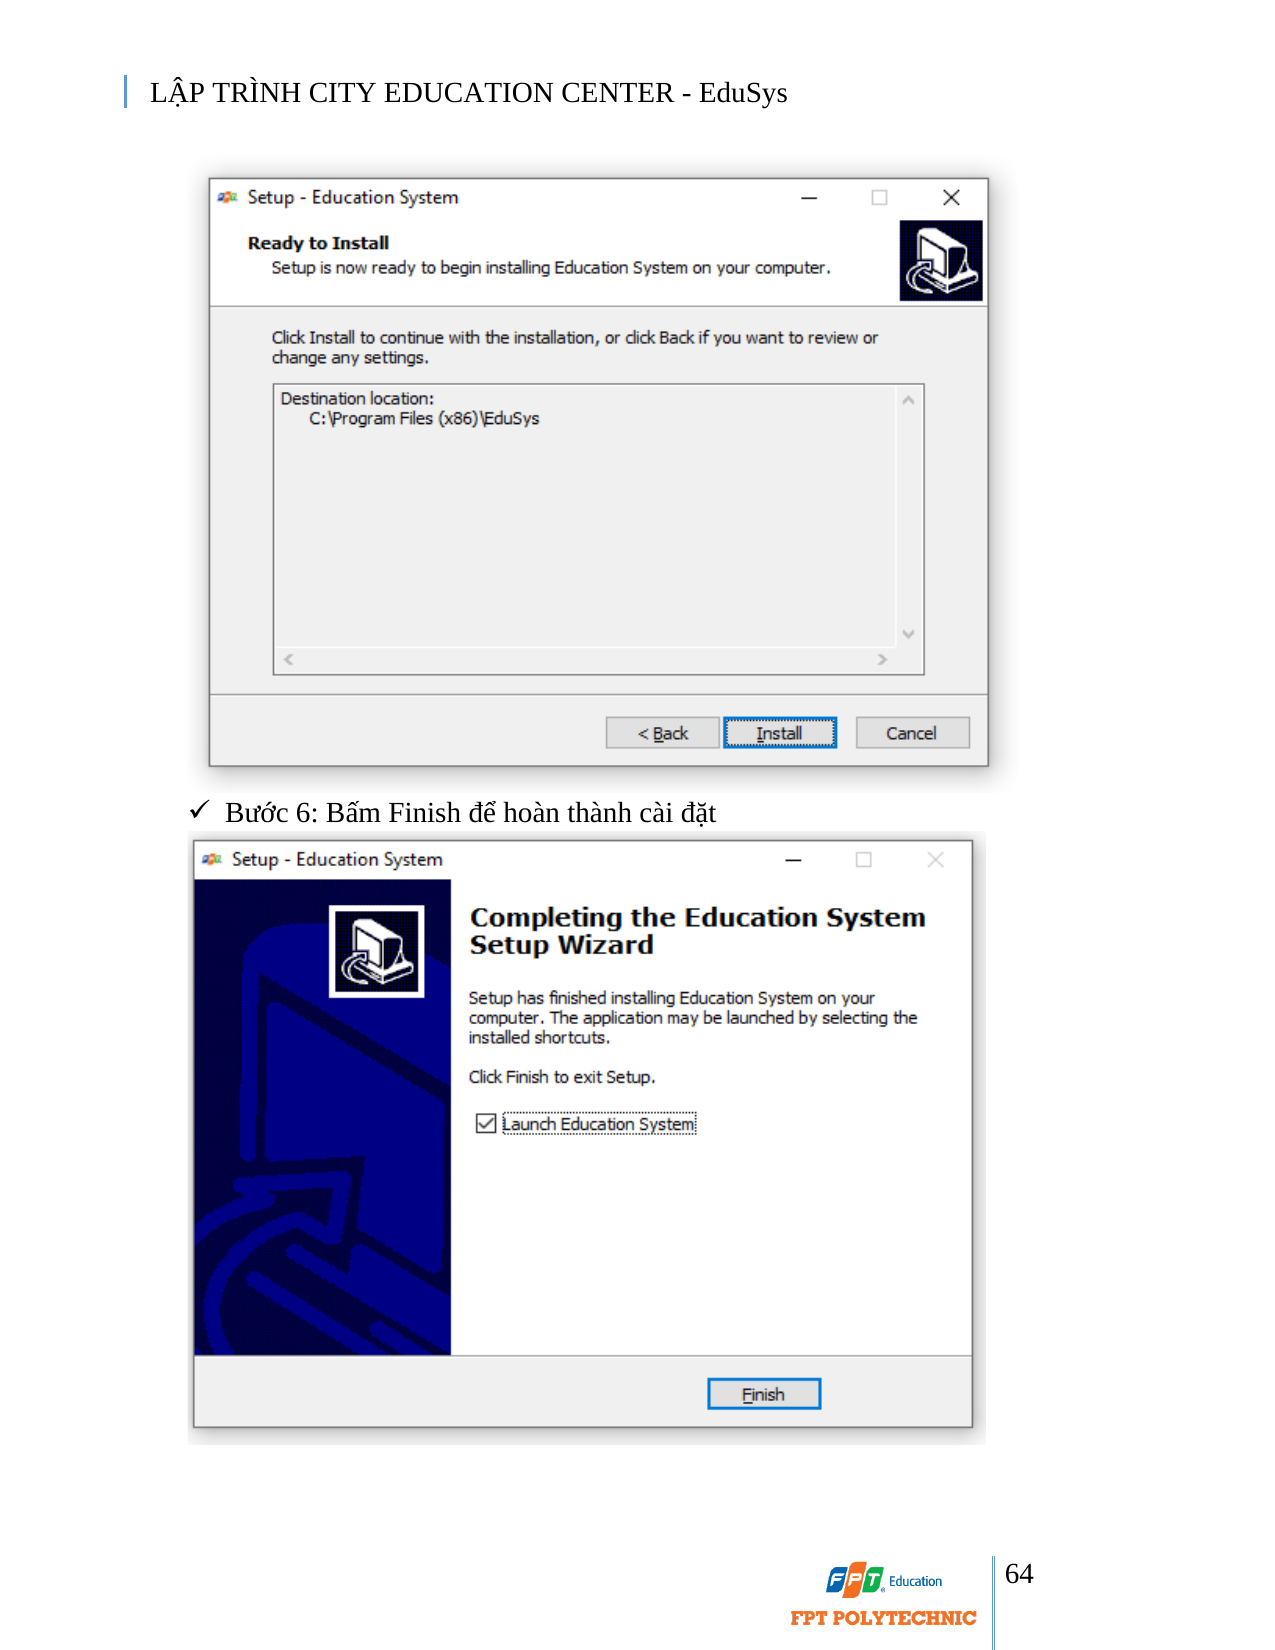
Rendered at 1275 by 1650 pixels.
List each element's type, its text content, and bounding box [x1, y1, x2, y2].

picture [784, 1555, 983, 1631]
list Bước 6: Bấm Finish để hoàn thành cài đặt [187, 795, 1125, 829]
picture [187, 150, 1019, 793]
picture [187, 831, 986, 1445]
